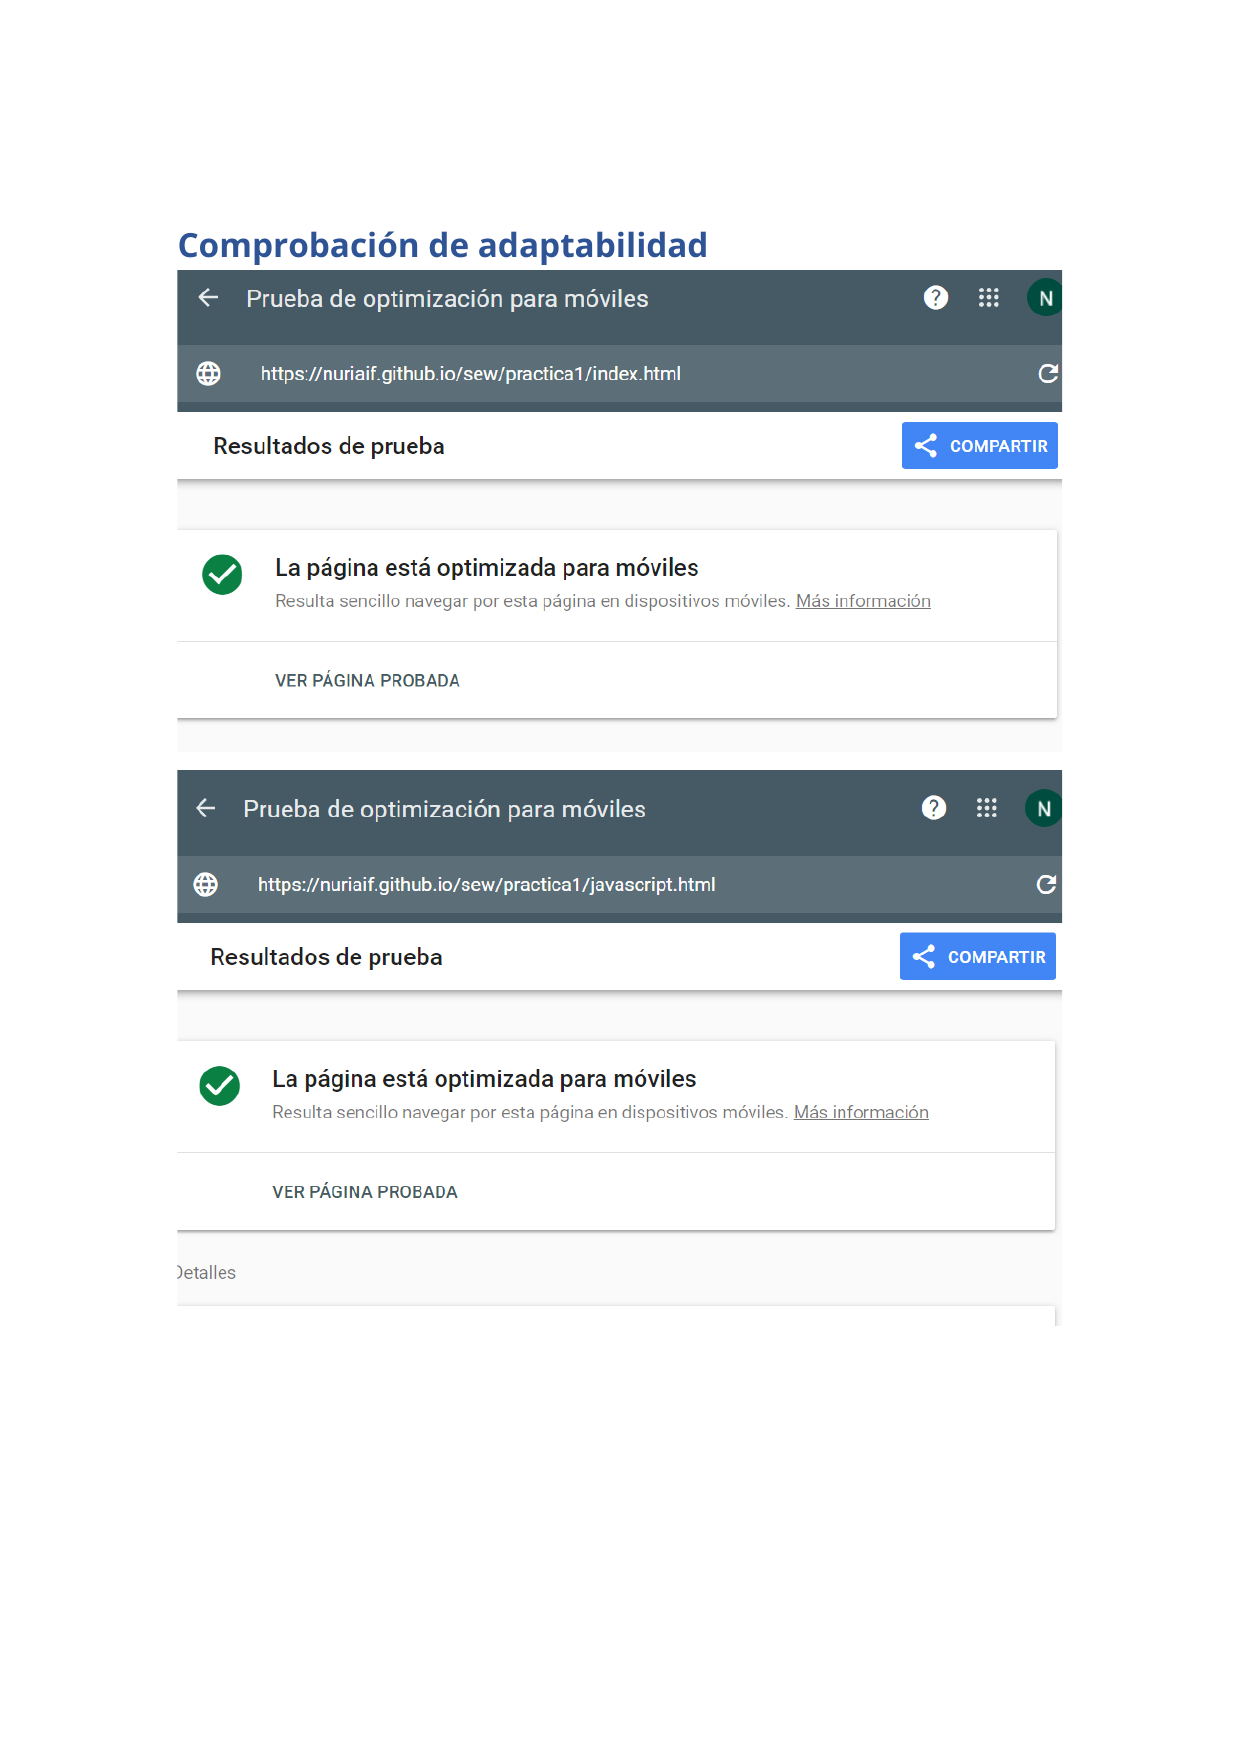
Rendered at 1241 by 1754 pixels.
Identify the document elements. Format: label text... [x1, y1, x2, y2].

picture [177, 770, 1063, 1326]
picture [177, 270, 1063, 752]
subtitle Comprobación de adaptabilidad [177, 222, 1063, 267]
